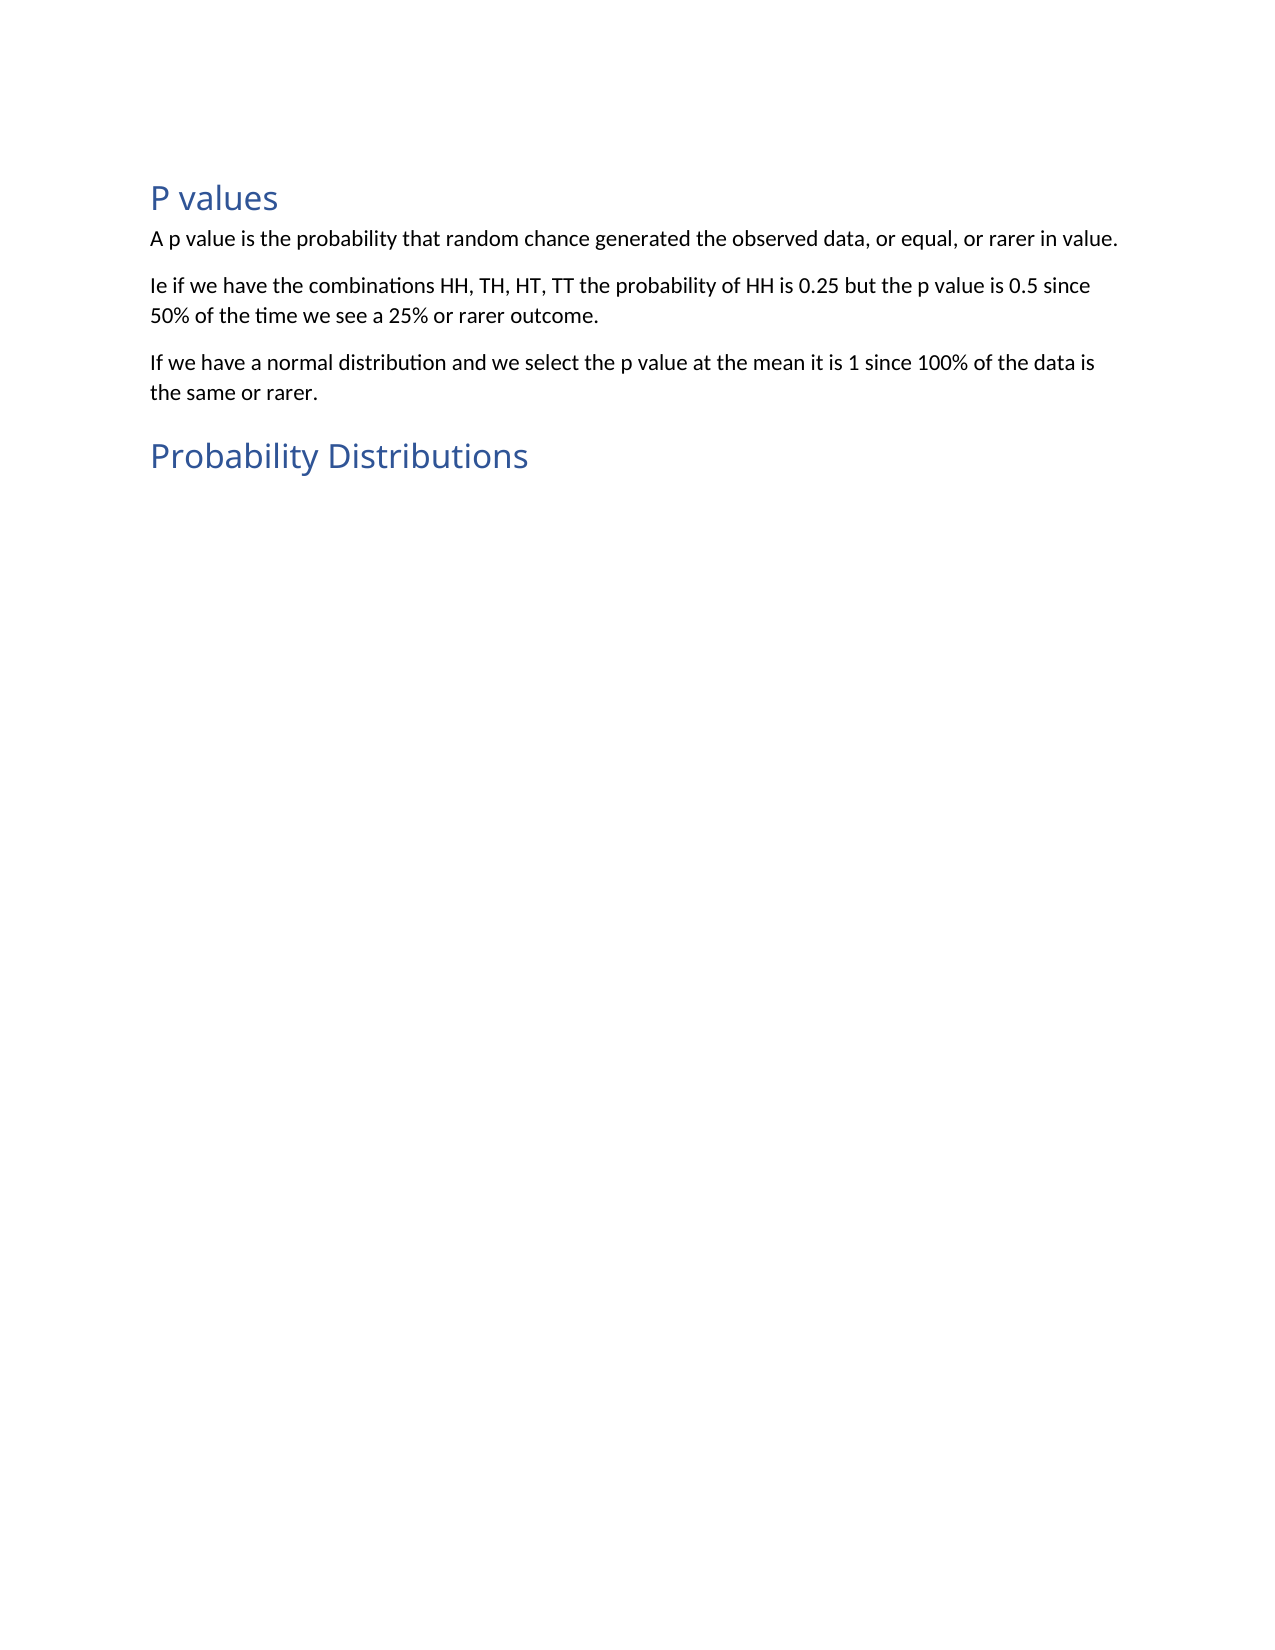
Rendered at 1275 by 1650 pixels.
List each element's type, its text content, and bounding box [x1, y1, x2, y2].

subtitle P values [150, 175, 1125, 220]
subtitle Probability Distributions [150, 433, 1125, 479]
text A p value is the probability that random chance generated the observed data, or equal, or rarer in value. [150, 224, 1125, 252]
text If we have a normal distribution and we select the p value at the mean it is 1 since 100% of the data is the same or rarer. [150, 348, 1125, 406]
text Ie if we have the combinations HH, TH, HT, TT the probability of HH is 0.25 but the p value is 0.5 since 50% of the time we see a 25% or rarer outcome. [150, 271, 1125, 329]
